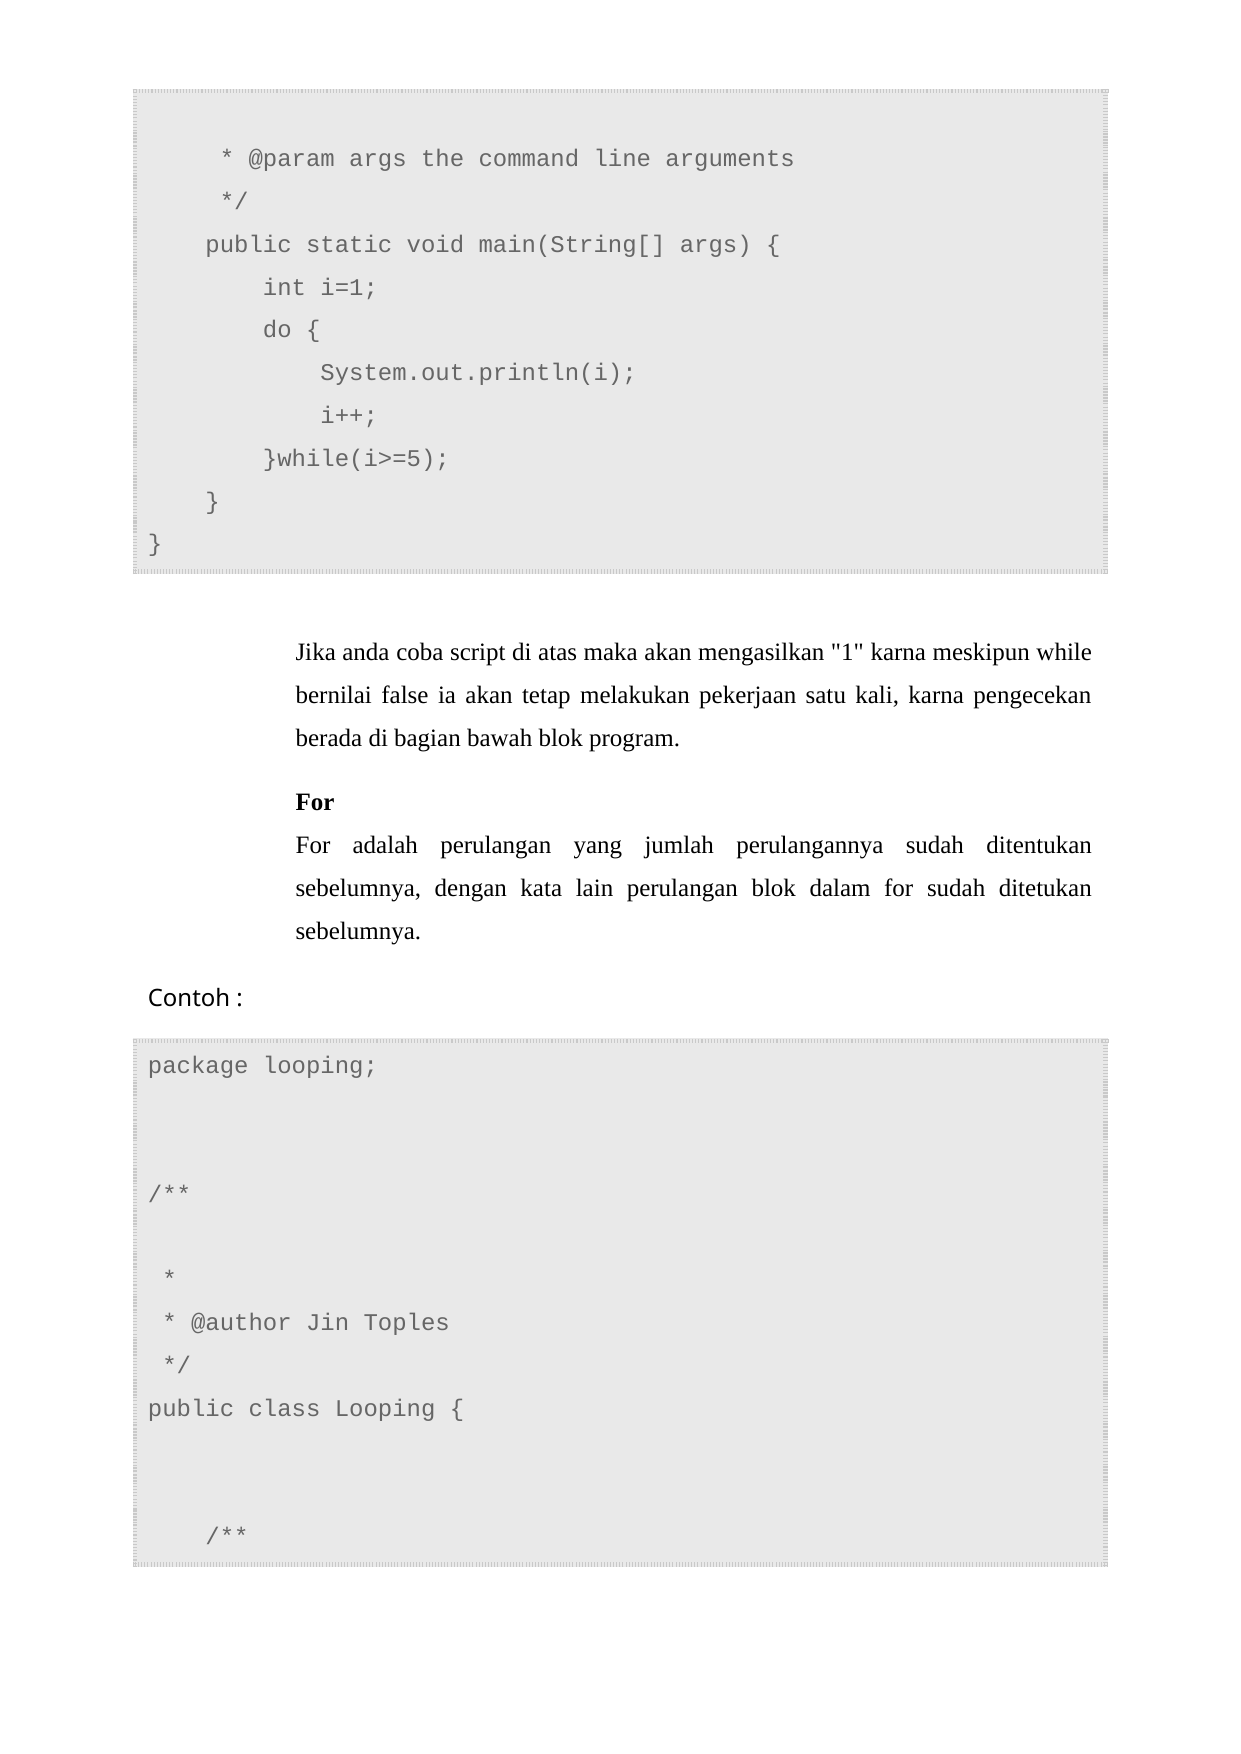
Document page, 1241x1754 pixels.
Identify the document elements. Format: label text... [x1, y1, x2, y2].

text For adalah perulangan yang jumlah perulangannya sudah ditentukan sebelumnya, dengan kata lain perulangan blok dalam for sudah ditetukan sebelumnya. [295, 830, 1093, 945]
subtitle For [295, 787, 1093, 816]
text i++; [133, 388, 1108, 431]
text /** [133, 1509, 1108, 1567]
text }while(i>=5); [133, 431, 1108, 473]
text public static void main(String[] args) { [133, 217, 1108, 259]
text /** [133, 1167, 1108, 1209]
text * @param args the command line arguments [133, 131, 1108, 174]
text Jika anda coba script di atas maka akan mengasilkan "1" karna meskipun while bernilai false ia akan tetap melakukan pekerjaan satu kali, karna pengecekan berada di bagian bawah blok program. [295, 590, 1093, 752]
text */ [133, 174, 1108, 217]
text public class Looping { [133, 1381, 1108, 1423]
text */ [133, 1338, 1108, 1381]
text * [133, 1253, 1108, 1295]
text package looping; [133, 1038, 1108, 1081]
text do { [133, 303, 1108, 345]
text System.out.println(i); [133, 346, 1108, 388]
text * @author Jin Toples [133, 1295, 1108, 1338]
text Contoh : [148, 980, 1093, 1013]
text } [133, 474, 1108, 516]
text int i=1; [133, 260, 1108, 302]
text } [133, 517, 1108, 574]
